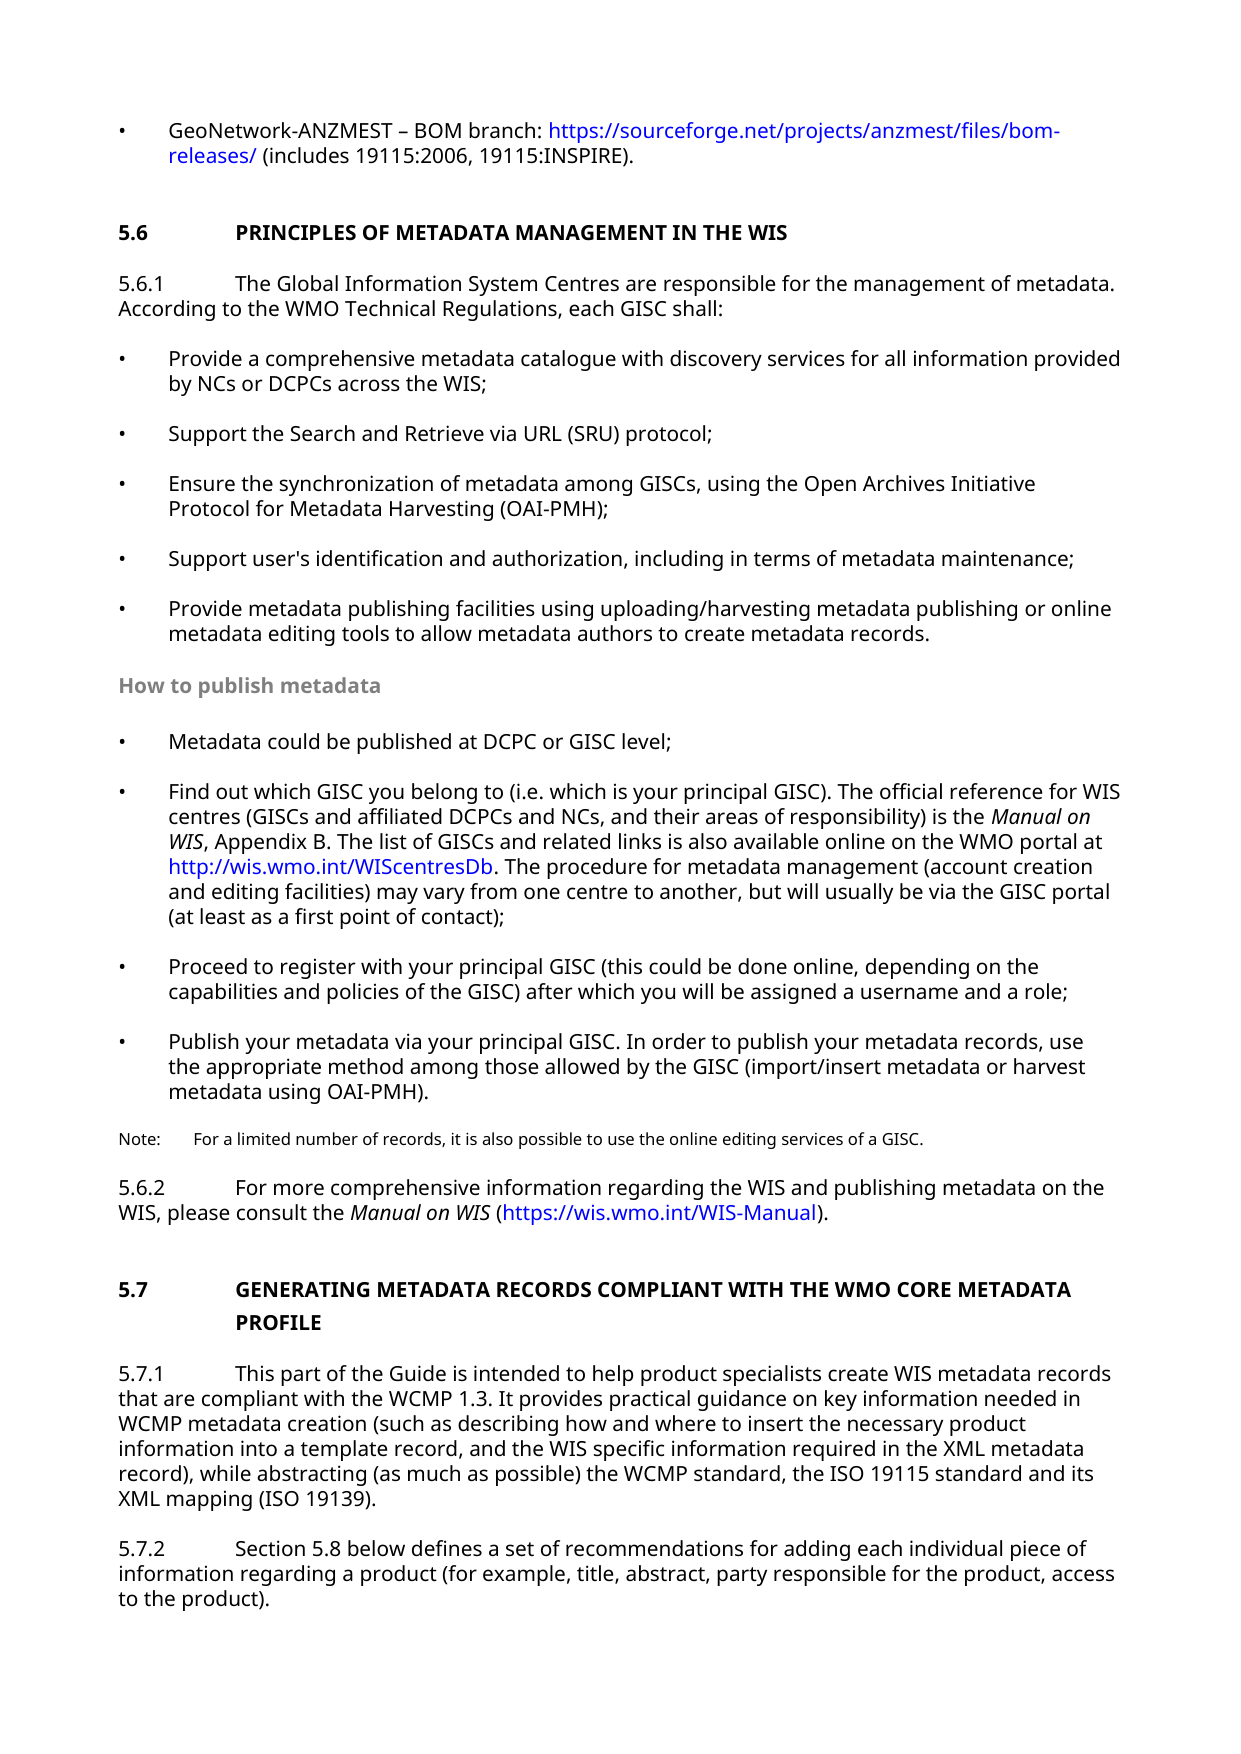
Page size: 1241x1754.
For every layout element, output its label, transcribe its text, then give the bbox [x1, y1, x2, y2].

text • Publish your metadata via your principal GISC. In order to publish your metadata records, use the appropriate method among those allowed by the GISC (import/insert metadata or harvest metadata using OAI-PMH). [118, 1029, 1122, 1104]
text • Provide a comprehensive metadata catalogue with discovery services for all information provided by NCs or DCPCs across the WIS; [118, 347, 1122, 397]
text • Ensure the synchronization of metadata among GISCs, using the Open Archives Initiative Protocol for Metadata Harvesting (OAI-PMH); [118, 472, 1122, 522]
text 5.6.1 The Global Information System Centres are responsible for the management of metadata. According to the WMO Technical Regulations, each GISC shall: [118, 272, 1122, 322]
text • GeoNetwork-ANZMEST – BOM branch: https://sourceforge.net/projects/anzmest/files/bom-releases/ (includes 19115:2006, 19115:INSPIRE). [118, 118, 1122, 168]
text • Metadata could be published at DCPC or GISC level; [118, 729, 1122, 754]
subtitle 5.6 Principles of metadata management in the WIS [118, 218, 1122, 247]
text • Provide metadata publishing facilities using uploading/harvesting metadata publishing or online metadata editing tools to allow metadata authors to create metadata records. [118, 597, 1122, 647]
text • Proceed to register with your principal GISC (this could be done online, depending on the capabilities and policies of the GISC) after which you will be assigned a username and a role; [118, 954, 1122, 1004]
text • Find out which GISC you belong to (i.e. which is your principal GISC). The official reference for WIS centres (GISCs and affiliated DCPCs and NCs, and their areas of responsibility) is the Manual on WIS, Appendix B. The list of GISCs and related links is also available online on the WMO portal at http://wis.wmo.int/WIScentresDb. The procedure for metadata management (account creation and editing facilities) may vary from one centre to another, but will usually be via the GISC portal (at least as a first point of contact); [118, 779, 1122, 929]
subtitle 5.7 Generating metadata records compliant with the WMO Core Metadata Profile [118, 1275, 1122, 1336]
text 5.6.2 For more comprehensive information regarding the WIS and publishing metadata on the WIS, please consult the Manual on WIS (https://wis.wmo.int/WIS-Manual). [118, 1175, 1122, 1225]
text How to publish metadata [118, 672, 1122, 700]
text • Support the Search and Retrieve via URL (SRU) protocol; [118, 422, 1122, 447]
text 5.7.2 Section 5.8 below defines a set of recommendations for adding each individual piece of information regarding a product (for example, title, abstract, party responsible for the product, access to the product). [118, 1536, 1122, 1611]
text • Support user's identification and authorization, including in terms of metadata maintenance; [118, 547, 1122, 572]
text 5.7.1 This part of the Guide is intended to help product specialists create WIS metadata records that are compliant with the WCMP 1.3. It provides practical guidance on key information needed in WCMP metadata creation (such as describing how and where to insert the necessary product information into a template record, and the WIS specific information required in the XML metadata record), while abstracting (as much as possible) the WCMP standard, the ISO 19115 standard and its XML mapping (ISO 19139). [118, 1361, 1122, 1511]
text Note: For a limited number of records, it is also possible to use the online editing services of a GISC. [118, 1129, 1122, 1150]
